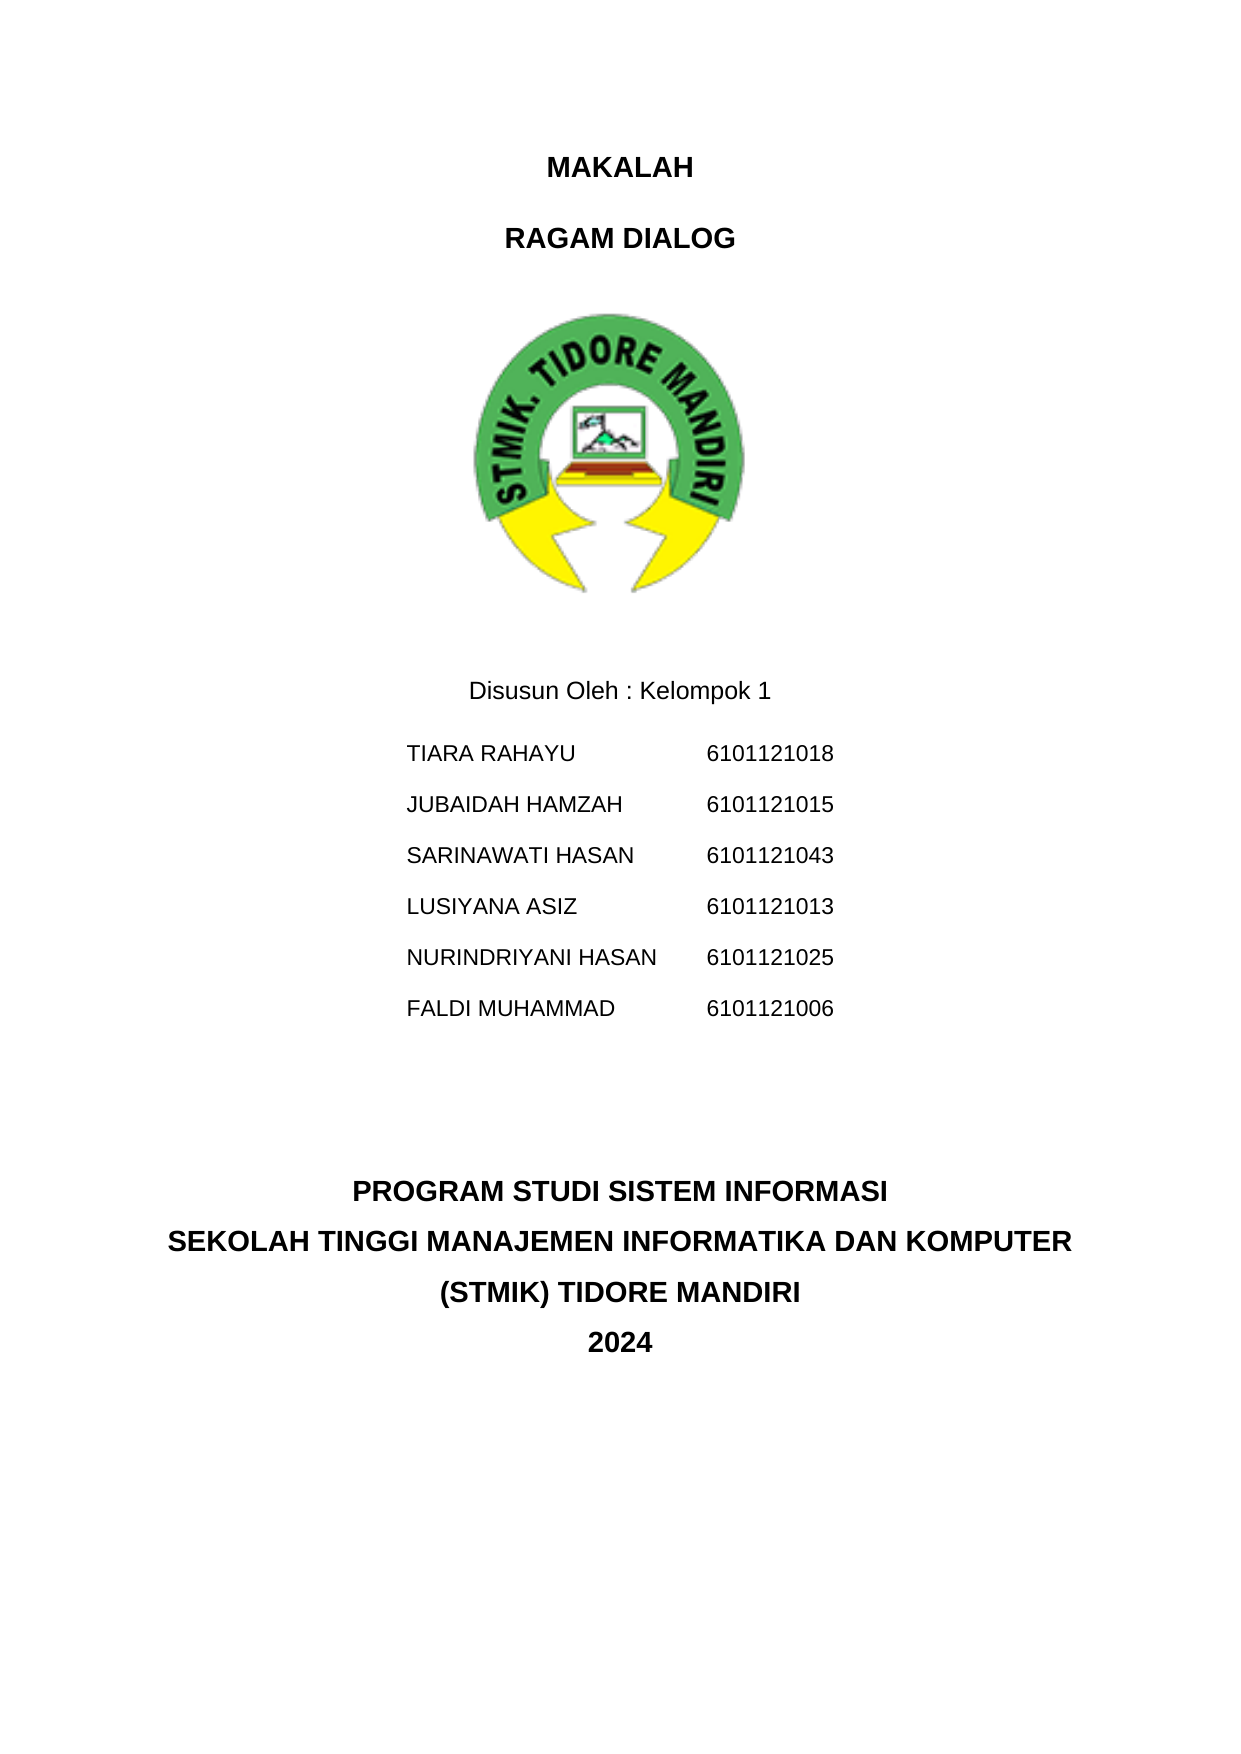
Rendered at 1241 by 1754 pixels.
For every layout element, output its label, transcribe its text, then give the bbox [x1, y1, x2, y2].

text LUSIYANA ASIZ 6101121013 [150, 893, 1090, 919]
text 2024 [150, 1325, 1090, 1359]
text JUBAIDAH HAMZAH 6101121015 [150, 791, 1090, 817]
picture [470, 308, 752, 600]
text FALDI MUHAMMAD 6101121006 [150, 995, 1090, 1022]
text NURINDRIYANI HASAN 6101121025 [150, 944, 1090, 971]
text RAGAM DIALOG [150, 221, 1090, 255]
text MAKALAH [150, 150, 1090, 183]
text Disusun Oleh : Kelompok 1 [150, 676, 1090, 705]
text TIARA RAHAYU 6101121018 [150, 740, 1090, 766]
text PROGRAM STUDI SISTEM INFORMASI [150, 1174, 1090, 1208]
text SEKOLAH TINGGI MANAJEMEN INFORMATIKA DAN KOMPUTER (STMIK) TIDORE MANDIRI [150, 1224, 1090, 1308]
text SARINAWATI HASAN 6101121043 [150, 842, 1090, 868]
